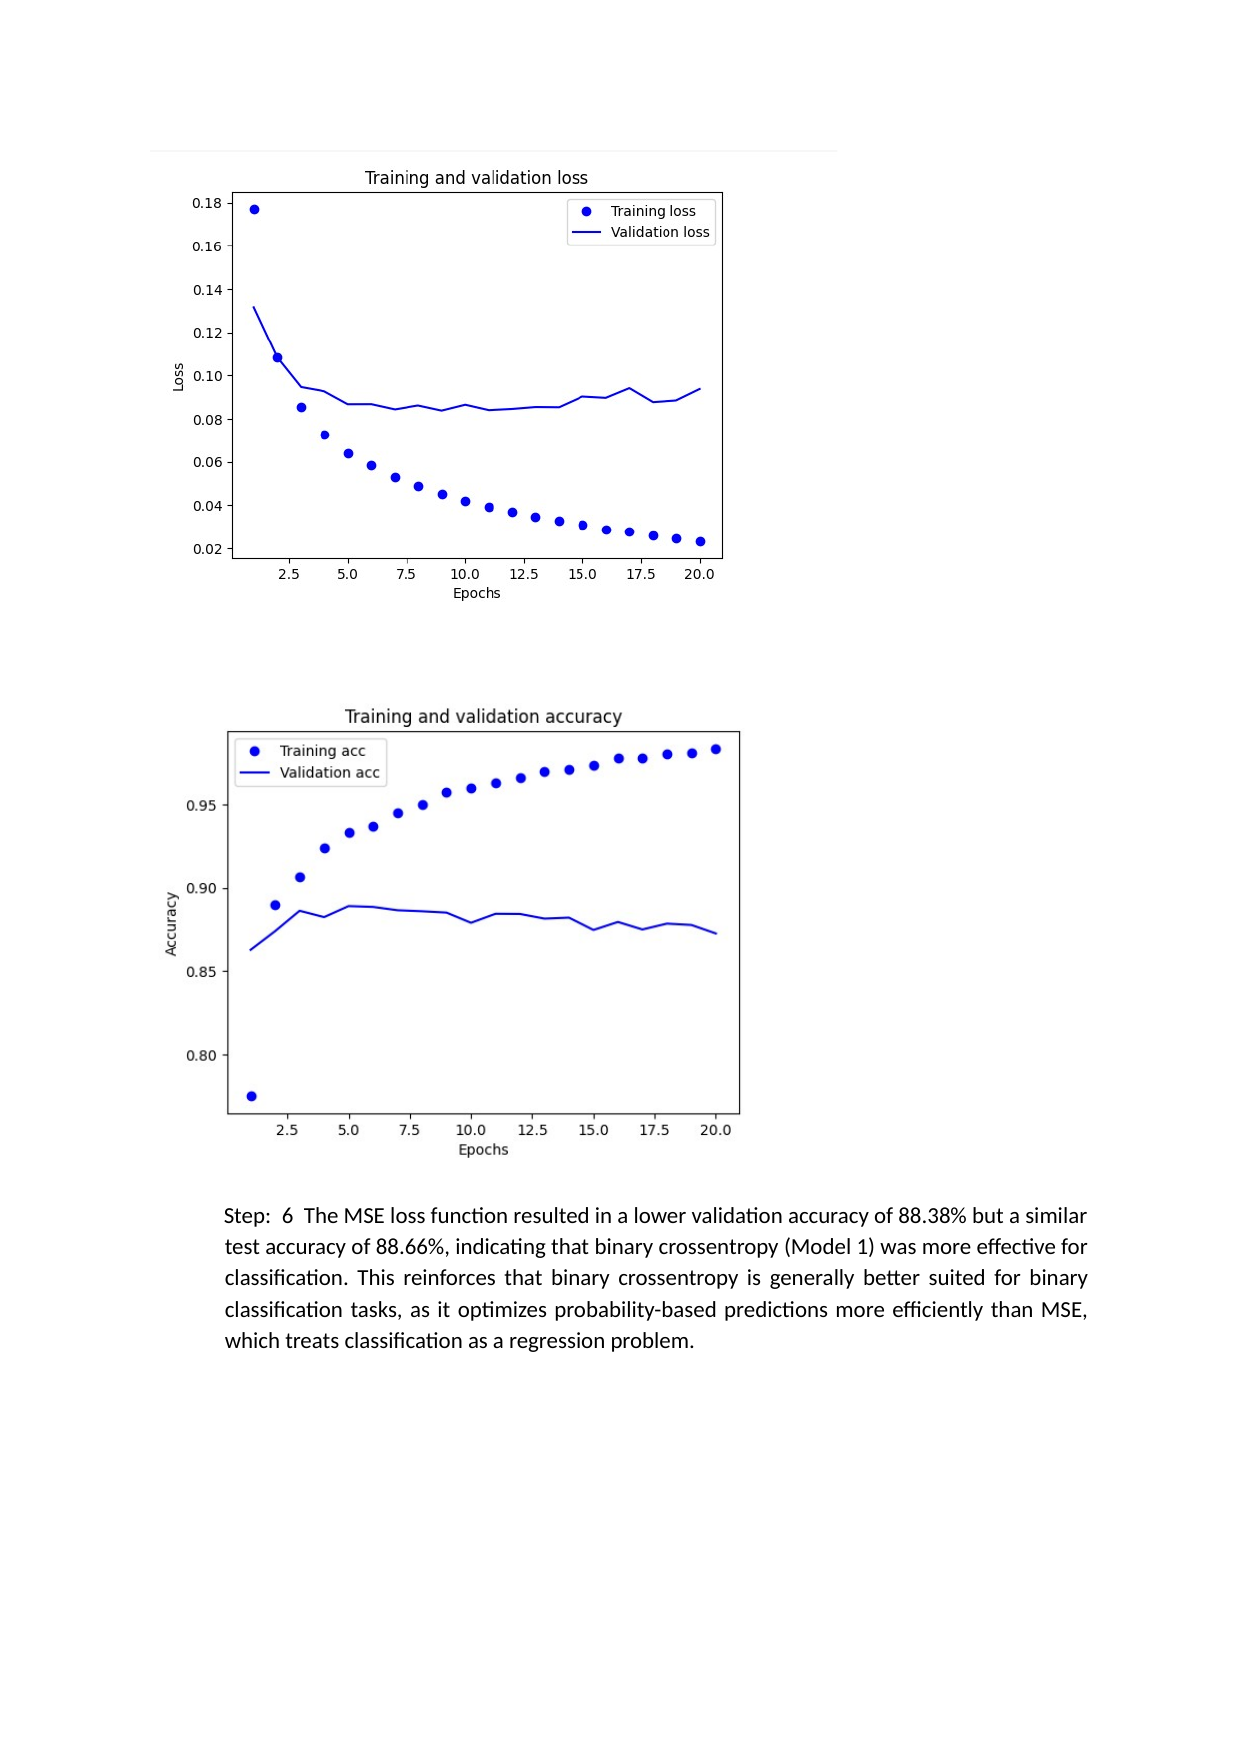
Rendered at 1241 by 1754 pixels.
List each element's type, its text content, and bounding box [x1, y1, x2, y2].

picture [150, 695, 768, 1164]
text Step: 6 The MSE loss function resulted in a lower validation accuracy of 88.38% but a similar test accuracy of 88.66%, indicating that binary crossentropy (Model 1) was more effective for classification. This reinforces that binary crossentropy is generally better suited for binary classification tasks, as it optimizes probability-based predictions more efficiently than MSE, which treats classification as a regression problem. [223, 1201, 1089, 1354]
picture [150, 150, 838, 626]
